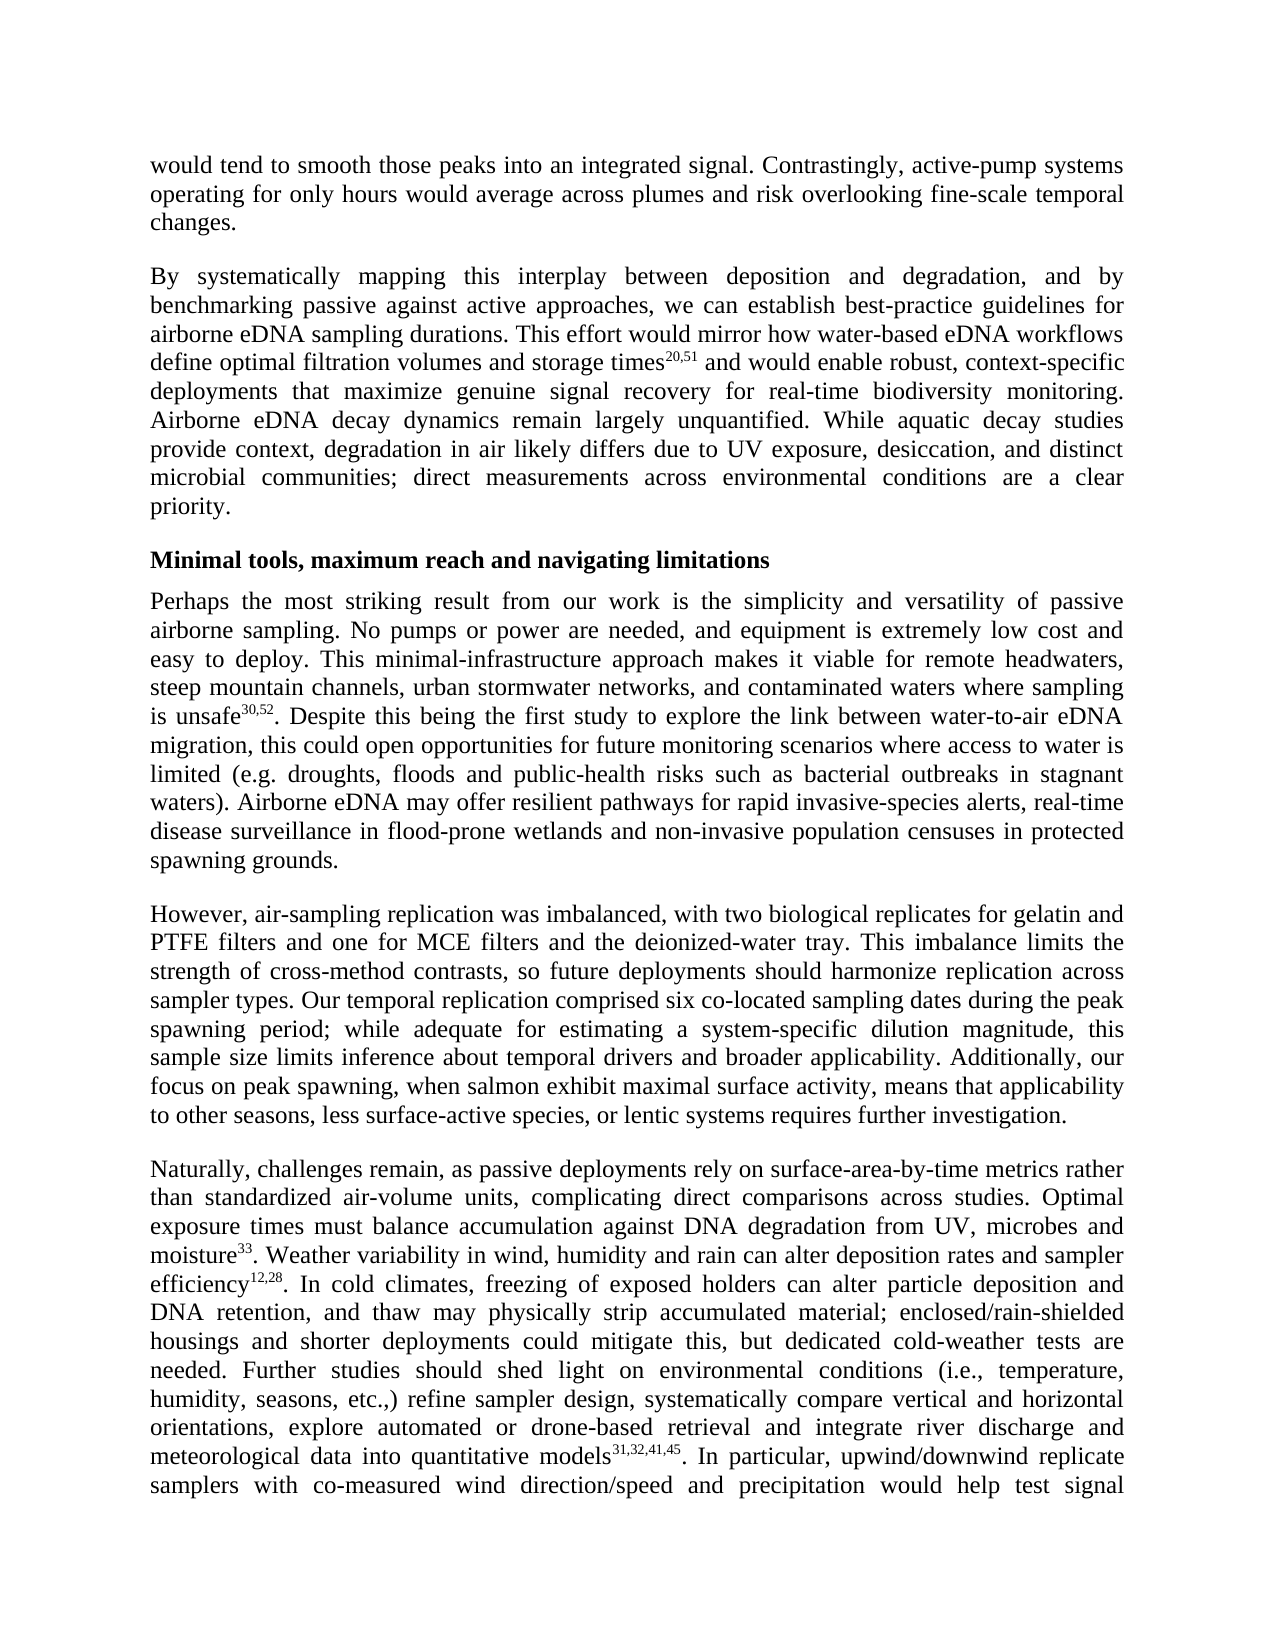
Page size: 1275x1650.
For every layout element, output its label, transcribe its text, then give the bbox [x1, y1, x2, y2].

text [150, 150, 1125, 236]
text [150, 1154, 1125, 1499]
text Perhaps the most striking result from our work is the simplicity and versatility of passive airborne sampling. No pumps or power are needed, and equipment is extremely low cost and easy to deploy. This minimal-infrastructure approach makes it viable for remote headwaters, steep mountain channels, urban stormwater networks, and contaminated waters where sampling is unsafe30,52. Despite this being the first study to explore the link between water-to-air eDNA migration, this could open opportunities for future monitoring scenarios where access to water is limited (e.g. droughts, floods and public-health risks such as bacterial outbreaks in stagnant waters). Airborne eDNA may offer resilient pathways for rapid invasive-species alerts, real-time disease surveillance in flood-prone wetlands and non-invasive population censuses in protected spawning grounds. [150, 586, 1125, 874]
subtitle Minimal tools, maximum reach and navigating limitations [150, 545, 1125, 574]
text By systematically mapping this interplay between deposition and degradation, and by benchmarking passive against active approaches, we can establish best‐practice guidelines for airborne eDNA sampling durations. This effort would mirror how water‐based eDNA workflows define optimal filtration volumes and storage times20,51 and would enable robust, context‐specific deployments that maximize genuine signal recovery for real‐time biodiversity monitoring. Airborne eDNA decay dynamics remain largely unquantified. While aquatic decay studies provide context, degradation in air likely differs due to UV exposure, desiccation, and distinct microbial communities; direct measurements across environmental conditions are a clear priority. [150, 261, 1125, 520]
text However, air-sampling replication was imbalanced, with two biological replicates for gelatin and PTFE filters and one for MCE filters and the deionized-water tray. This imbalance limits the strength of cross-method contrasts, so future deployments should harmonize replication across sampler types. Our temporal replication comprised six co-located sampling dates during the peak spawning period; while adequate for estimating a system-specific dilution magnitude, this sample size limits inference about temporal drivers and broader applicability. Additionally, our focus on peak spawning, when salmon exhibit maximal surface activity, means that applicability to other seasons, less surface-active species, or lentic systems requires further investigation. [150, 899, 1125, 1129]
